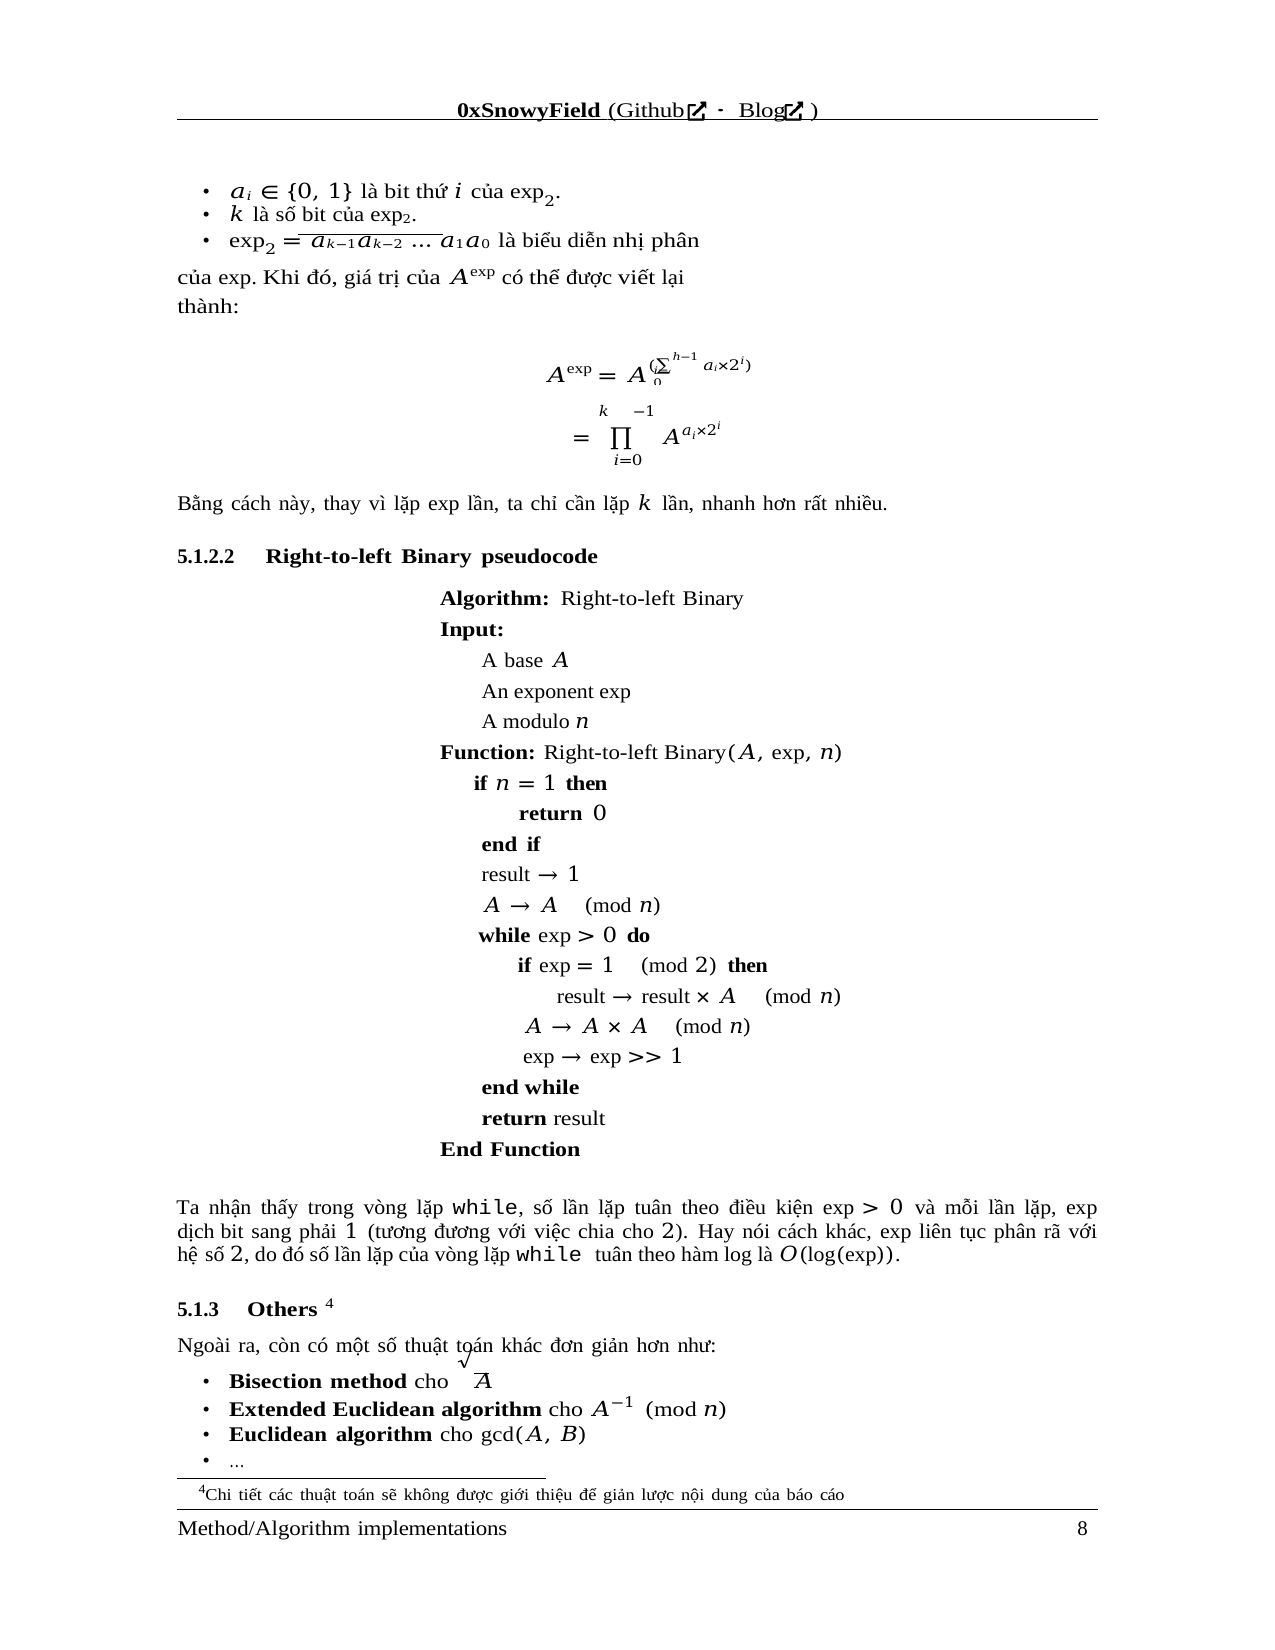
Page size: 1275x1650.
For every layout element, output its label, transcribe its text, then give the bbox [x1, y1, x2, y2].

picture [687, 101, 707, 119]
text if 𝑛 = 1 then [162, 769, 608, 794]
text result → result × 𝐴 (mod 𝑛) [287, 982, 1112, 1008]
text if exp = 1 (mod 2) then [173, 952, 1112, 977]
text Ta nhận thấy trong vòng lặp while, số lần lặp tuân theo điều kiện exp > 0 và mỗi lần lặp, exp dịch bit sang phải 1 (tương đương với việc chia cho 2). Hay nói cách khác, exp liên tục phân rã với hệ số 2, do đó số lần lặp của vòng lặp while tuân theo hàm log là 𝑂(log(exp)). [176, 1195, 1098, 1267]
subtitle Others 4 [177, 1294, 1112, 1321]
list 𝑘 là số bit của exp2. [202, 204, 1112, 226]
list exp2 = 𝑎𝑘−1𝑎𝑘−2 … 𝑎1𝑎0 là biểu diễn nhị phân của exp. Khi đó, giá trị của 𝐴exp có thể được viết lại thành: [177, 226, 727, 318]
text 4Chi tiết các thuật toán sẽ không được giới thiệu để giản lược nội dung của báo cáo [198, 1477, 1112, 1504]
text Function: Right-to-left Binary(𝐴, exp, 𝑛) [440, 739, 1112, 764]
subtitle Input: [440, 617, 1112, 641]
text 𝐴 → 𝐴 × 𝐴 (mod 𝑛) [523, 1013, 1112, 1038]
text 𝐴 → 𝐴 (mod 𝑛) [481, 892, 1112, 917]
text An exponent exp A modulo 𝑛 [481, 679, 642, 733]
text 𝐴exp = 𝐴(∑ℎ−1 𝑎𝑖×2𝑖) [544, 350, 1112, 387]
text = 𝑘∏−1 𝐴𝑎𝑖×2𝑖 [181, 396, 1112, 448]
text exp → exp >> 1 [523, 1043, 1112, 1068]
text end if [481, 832, 1112, 856]
list 𝑎𝑖 ∈ {0, 1} là bit thứ 𝑖 của exp2. [202, 176, 1112, 204]
list Euclidean algorithm cho gcd(𝐴, 𝐵) [202, 1421, 1112, 1447]
text result → 1 [481, 861, 1112, 886]
text A base 𝐴 [481, 647, 1112, 672]
picture [784, 101, 804, 119]
list Bisection method cho √𝐴 [202, 1356, 1112, 1396]
subtitle Right-to-left Binary pseudocode [177, 544, 1112, 568]
list Extended Euclidean algorithm cho 𝐴−1 (mod 𝑛) [202, 1396, 1112, 1421]
subtitle End Function [440, 1137, 1112, 1161]
text Algorithm: Right-to-left Binary [440, 586, 1112, 610]
text Ngoài ra, còn có một số thuật toán khác đơn giản hơn như: [177, 1335, 1112, 1356]
text 𝑖=0 [162, 451, 1093, 469]
text Bằng cách này, thay vì lặp exp lần, ta chỉ cần lặp 𝑘 lần, nhanh hơn rất nhiều. [177, 490, 1112, 515]
text while exp > 0 do [162, 922, 966, 947]
subtitle return 0 [162, 800, 608, 825]
text end while return result [481, 1075, 642, 1130]
